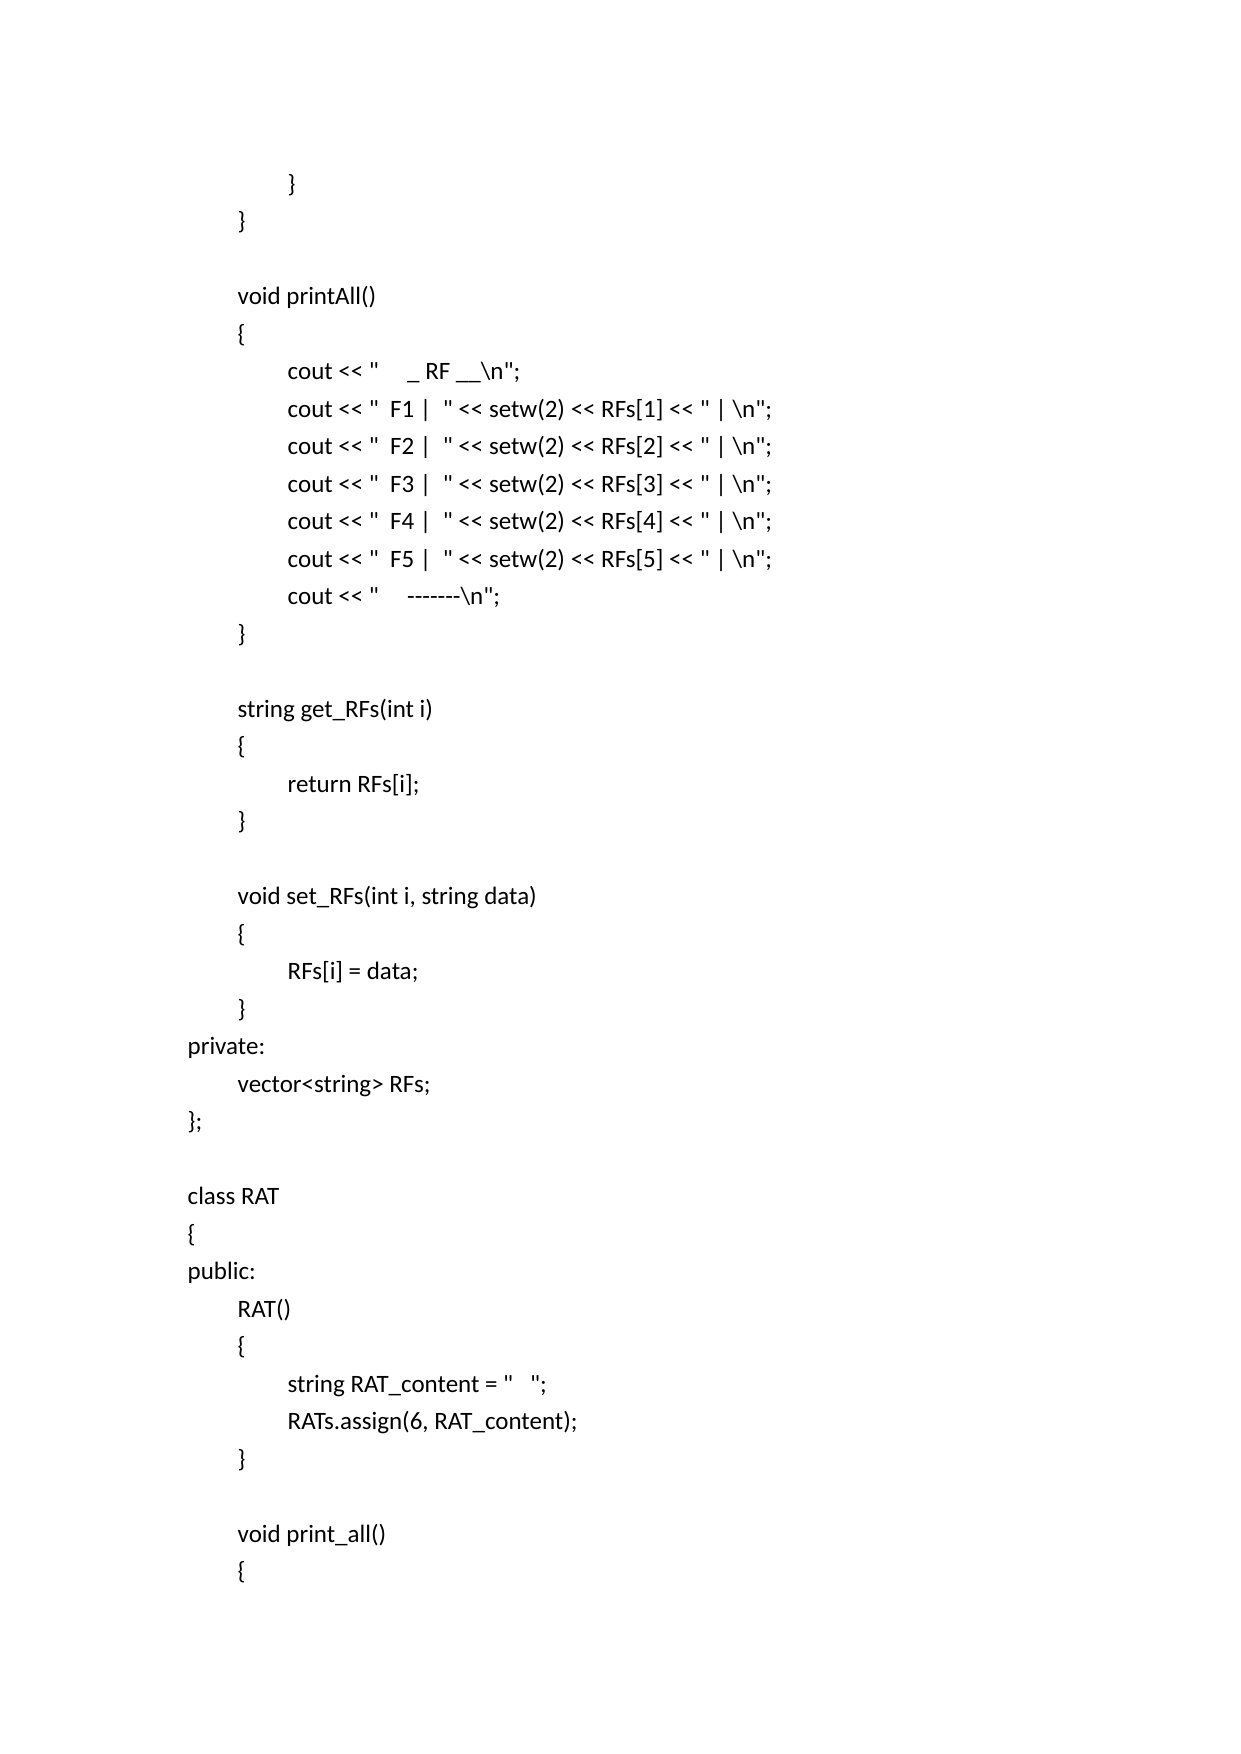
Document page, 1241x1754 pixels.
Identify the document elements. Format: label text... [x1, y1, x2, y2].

text vector<string> RFs; [187, 1064, 1053, 1102]
text RFs[i] = data; [187, 952, 1053, 989]
text } [187, 614, 1053, 652]
text void print_all() [187, 1514, 1053, 1552]
text } [187, 1439, 1053, 1477]
text cout << " _ RF __\n"; [187, 352, 1053, 389]
text RAT() [187, 1289, 1053, 1327]
text } [187, 164, 1053, 202]
text cout << " F2 | " << setw(2) << RFs[2] << " | \n"; [187, 427, 1053, 464]
text cout << " F5 | " << setw(2) << RFs[5] << " | \n"; [187, 539, 1053, 577]
text { [187, 1327, 1053, 1364]
text { [187, 914, 1053, 952]
text string get_RFs(int i) [187, 689, 1053, 727]
text }; [187, 1102, 1053, 1139]
text } [187, 802, 1053, 839]
text return RFs[i]; [187, 764, 1053, 802]
text cout << " -------\n"; [187, 577, 1053, 614]
text RATs.assign(6, RAT_content); [187, 1402, 1053, 1439]
text public: [187, 1252, 1053, 1289]
text { [187, 1552, 1053, 1589]
text { [187, 314, 1053, 352]
text void set_RFs(int i, string data) [187, 877, 1053, 914]
text } [187, 202, 1053, 239]
text cout << " F3 | " << setw(2) << RFs[3] << " | \n"; [187, 464, 1053, 502]
text } [187, 989, 1053, 1027]
text { [187, 727, 1053, 764]
text cout << " F1 | " << setw(2) << RFs[1] << " | \n"; [187, 389, 1053, 427]
text private: [187, 1027, 1053, 1064]
text class RAT [187, 1177, 1053, 1214]
text string RAT_content = " "; [187, 1364, 1053, 1402]
text void printAll() [187, 277, 1053, 314]
text cout << " F4 | " << setw(2) << RFs[4] << " | \n"; [187, 502, 1053, 539]
text { [187, 1214, 1053, 1252]
